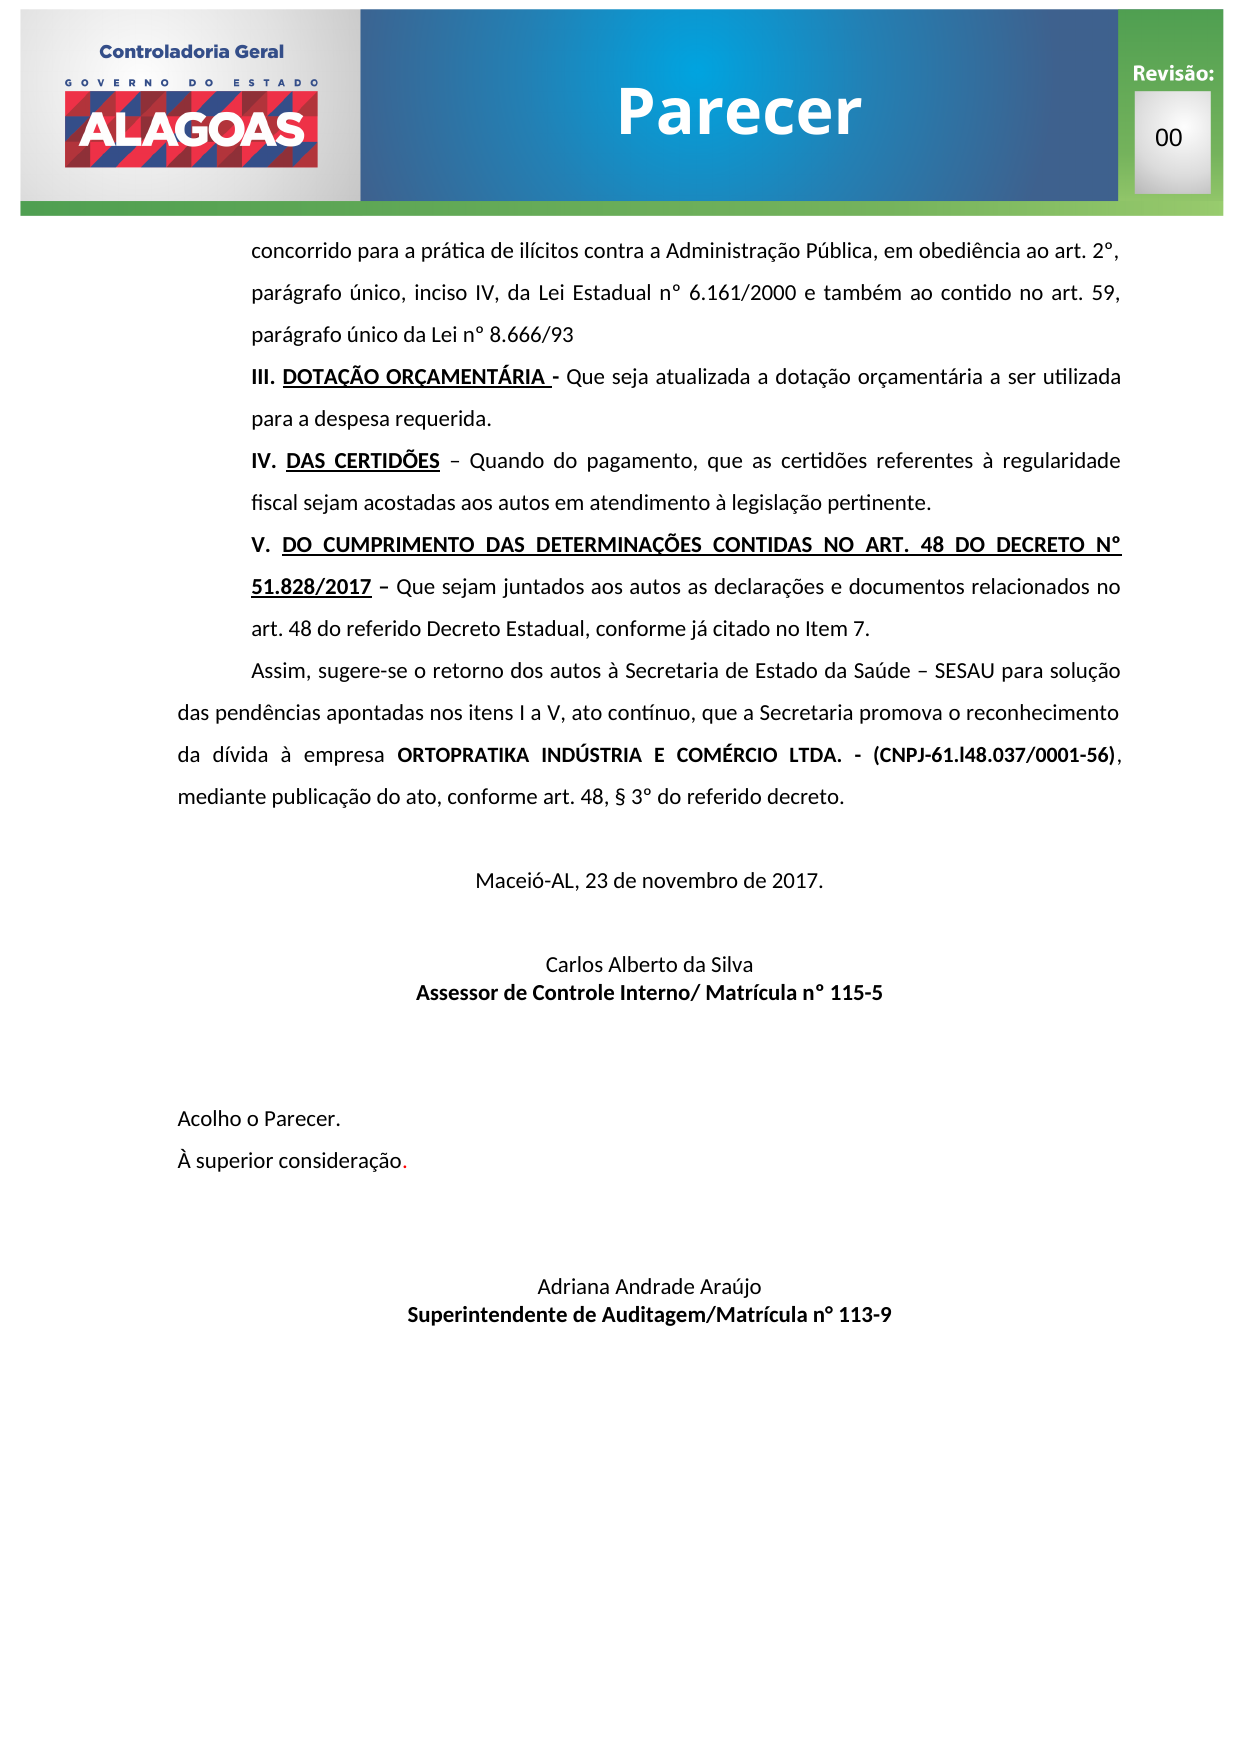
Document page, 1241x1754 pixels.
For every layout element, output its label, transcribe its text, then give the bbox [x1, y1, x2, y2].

text Carlos Alberto da Silva [177, 950, 1122, 978]
text Acolho o Parecer. [177, 1104, 1122, 1132]
text V. DO CUMPRIMENTO DAS DETERMINAÇÕES CONTIDAS NO ART. 48 DO DECRETO Nº 51.828/2017 – Que sejam juntados aos autos as declarações e documentos relacionados no art. 48 do referido Decreto Estadual, conforme já citado no Item 7. [251, 530, 1122, 642]
text À superior consideração. [177, 1146, 1122, 1174]
text Adriana Andrade Araújo [177, 1272, 1122, 1300]
text Maceió-AL, 23 de novembro de 2017. [177, 866, 1122, 894]
text Superintendente de Auditagem/Matrícula n° 113-9 [177, 1300, 1122, 1328]
text IV. DAS CERTIDÕES – Quando do pagamento, que as certidões referentes à regularidade fiscal sejam acostadas aos autos em atendimento à legislação pertinente. [251, 446, 1122, 516]
list III. DOTAÇÃO ORÇAMENTÁRIA - Que seja atualizada a dotação orçamentária a ser utilizada para a despesa requerida. [251, 362, 1122, 432]
text Assessor de Controle Interno/ Matrícula nº 115-5 [177, 978, 1122, 1006]
text Assim, sugere-se o retorno dos autos à Secretaria de Estado da Saúde – SESAU para solução das pendências apontadas nos itens I a V, ato contínuo, que a Secretaria promova o reconhecimento da dívida à empresa ORTOPRATIKA INDÚSTRIA E COMÉRCIO LTDA. - (CNPJ-61.l48.037/0001-56), mediante publicação do ato, conforme art. 48, § 3º do referido decreto. [177, 656, 1122, 810]
picture [20, 9, 1224, 216]
